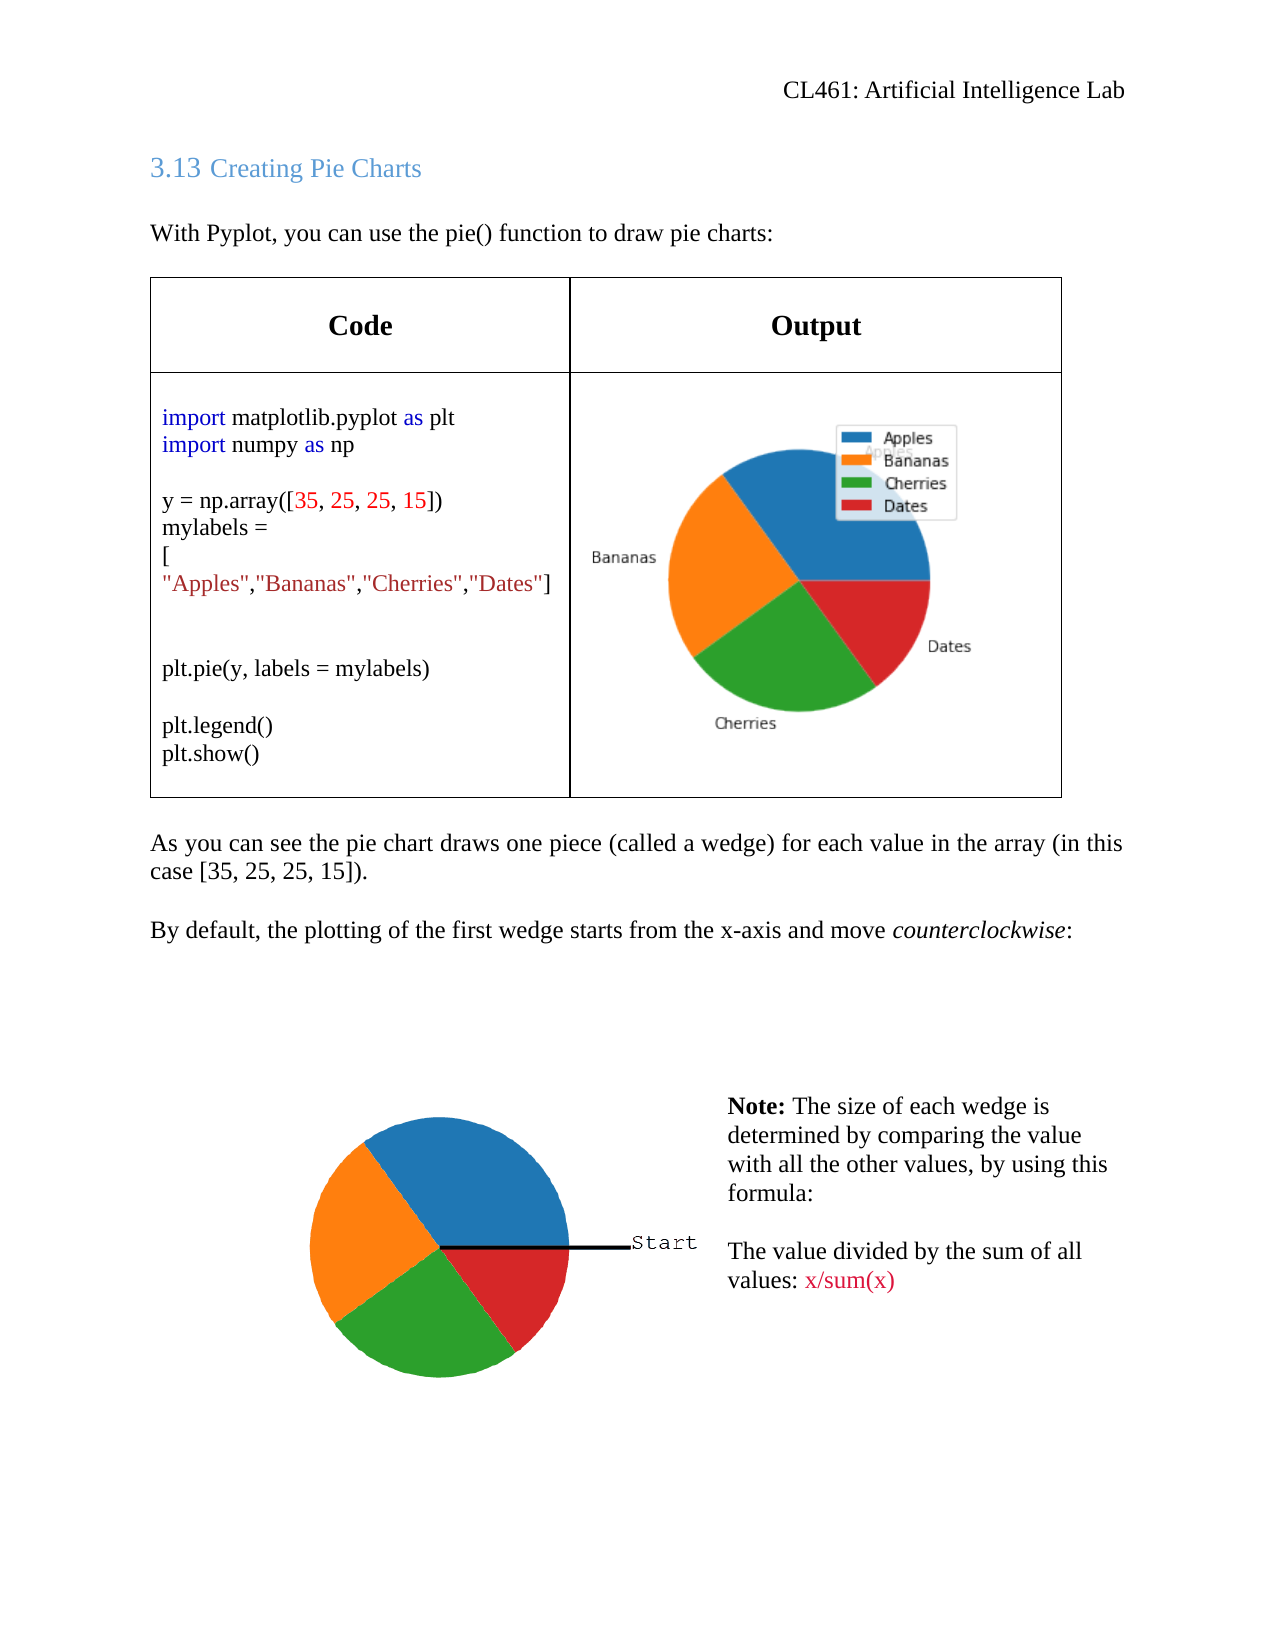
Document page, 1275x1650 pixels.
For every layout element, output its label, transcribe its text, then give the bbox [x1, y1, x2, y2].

text Note: The size of each wedge is determined by comparing the value with all the other values, by using this formula: [709, 1091, 1125, 1206]
text With Pyplot, you can use the pie() function to draw pie charts: [150, 218, 1125, 247]
text As you can see the pie chart draws one piece (called a wedge) for each value in the array (in this case [35, 25, 25, 15]). [150, 828, 1125, 885]
table_header Code [151, 278, 569, 372]
text By default, the plotting of the first wedge starts from the x-axis and move counterclockwise: [150, 915, 1125, 944]
table_header Output [571, 278, 1061, 372]
picture [150, 1034, 709, 1454]
subtitle Creating Pie Charts [150, 150, 1125, 183]
text The value divided by the sum of all values: x/sum(x) [709, 1236, 1125, 1294]
table_cell import matplotlib.pyplot as plt import numpy as np y = np.array([35, 25, 25, 15]) mylabels = ["Apples","Bananas","Cherries","Dates"] plt.pie(y, labels = mylabels) plt.legend() plt.show() [151, 373, 569, 797]
table_cell [571, 373, 1061, 797]
picture [581, 402, 982, 761]
